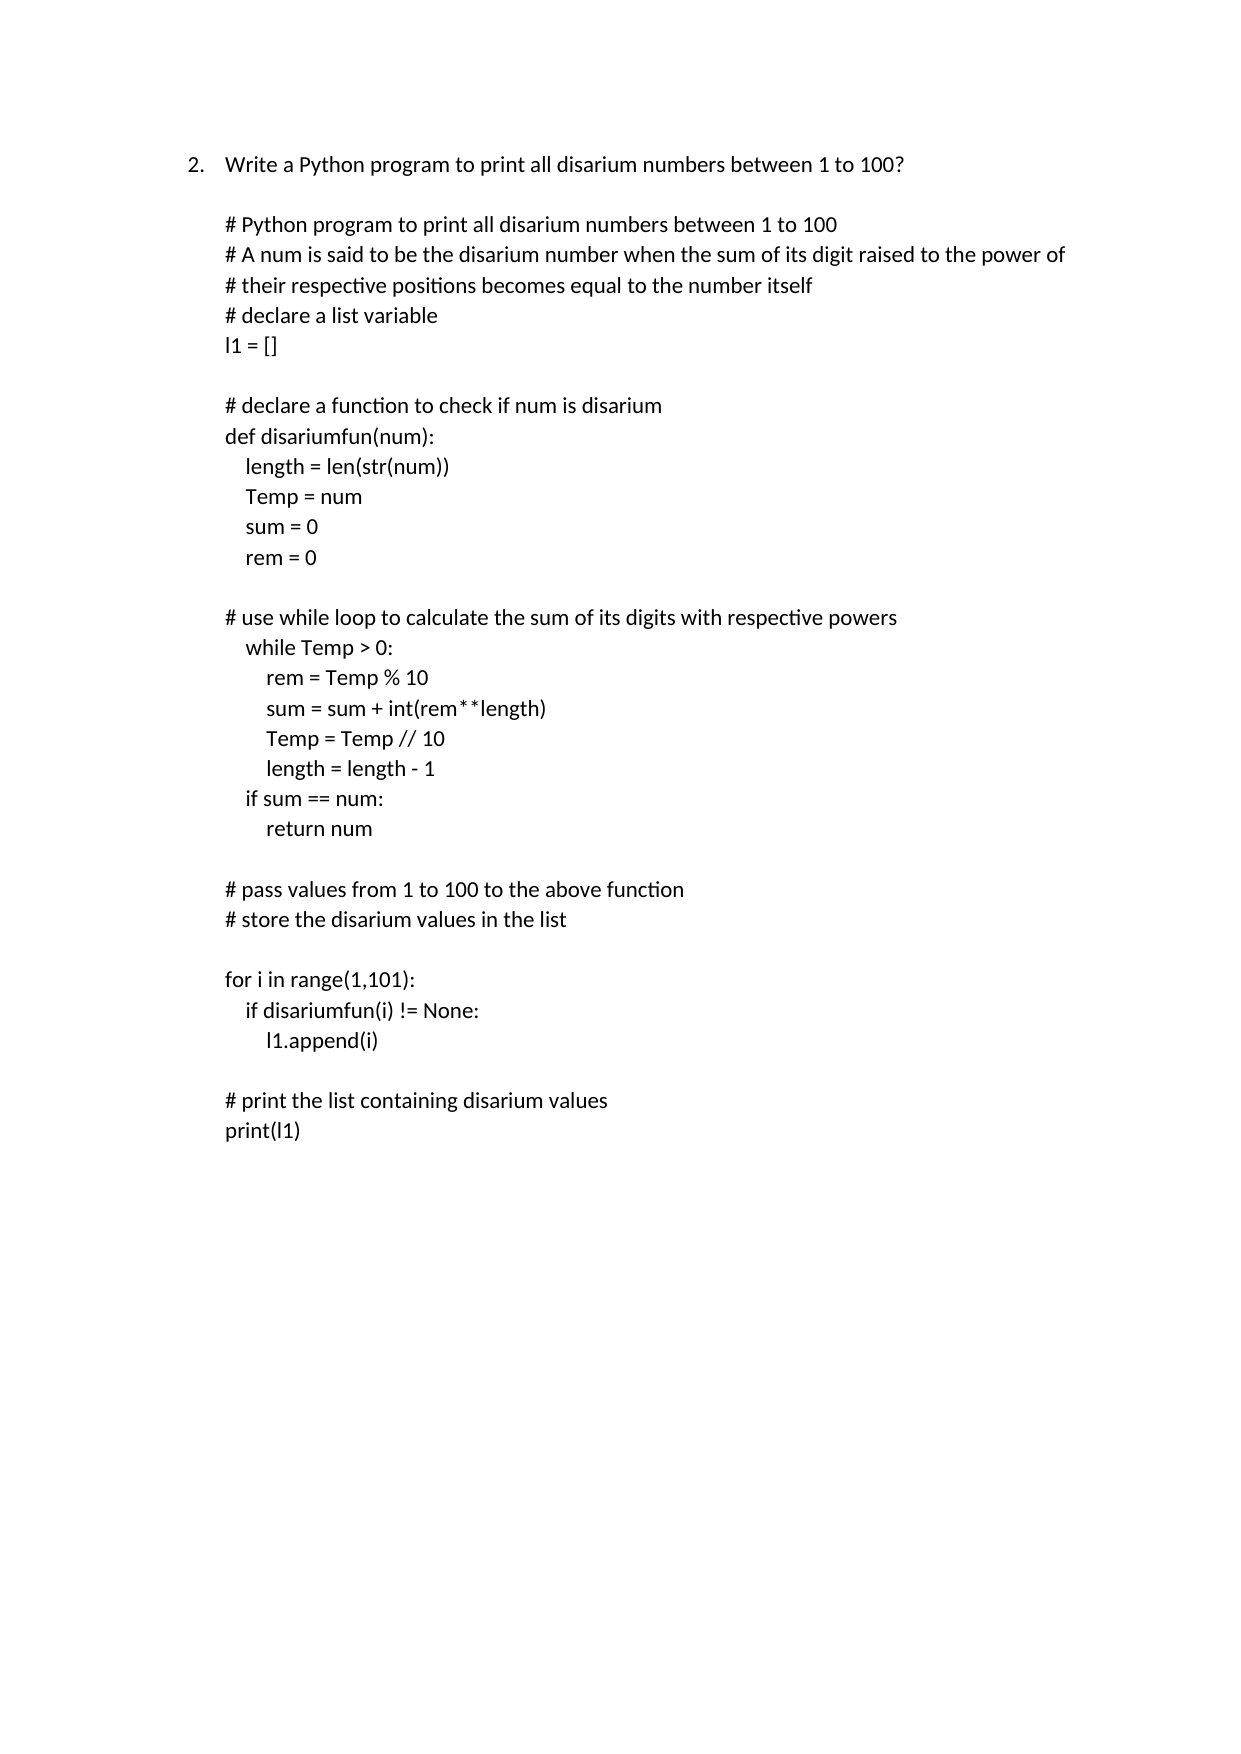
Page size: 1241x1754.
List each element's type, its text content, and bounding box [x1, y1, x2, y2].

list return num [225, 814, 1090, 843]
list Temp = num [225, 482, 1090, 510]
list # declare a function to check if num is disarium [225, 392, 1090, 420]
list def disariumfun(num): [225, 422, 1090, 450]
list sum = sum + int(rem**length) [225, 694, 1090, 722]
list # Python program to print all disarium numbers between 1 to 100 [225, 210, 1090, 238]
list print(l1) [225, 1117, 1090, 1145]
list length = len(str(num)) [225, 452, 1090, 480]
list length = length - 1 [225, 754, 1090, 782]
list rem = Temp % 10 [225, 663, 1090, 692]
list if disariumfun(i) != None: [225, 996, 1090, 1024]
list # their respective positions becomes equal to the number itself [225, 271, 1090, 299]
list # pass values from 1 to 100 to the above function [225, 875, 1090, 903]
list while Temp > 0: [225, 633, 1090, 661]
list for i in range(1,101): [225, 966, 1090, 994]
list Temp = Temp // 10 [225, 724, 1090, 752]
list # A num is said to be the disarium number when the sum of its digit raised to the power of [225, 241, 1090, 269]
list sum = 0 [225, 512, 1090, 541]
list l1.append(i) [225, 1026, 1090, 1054]
list # print the list containing disarium values [225, 1086, 1090, 1114]
list if sum == num: [225, 784, 1090, 812]
list # use while loop to calculate the sum of its digits with respective powers [225, 603, 1090, 631]
list rem = 0 [225, 543, 1090, 571]
list Write a Python program to print all disarium numbers between 1 to 100? [187, 150, 1090, 178]
list # store the disarium values in the list [225, 905, 1090, 933]
list l1 = [] [225, 331, 1090, 359]
list # declare a list variable [225, 301, 1090, 329]
